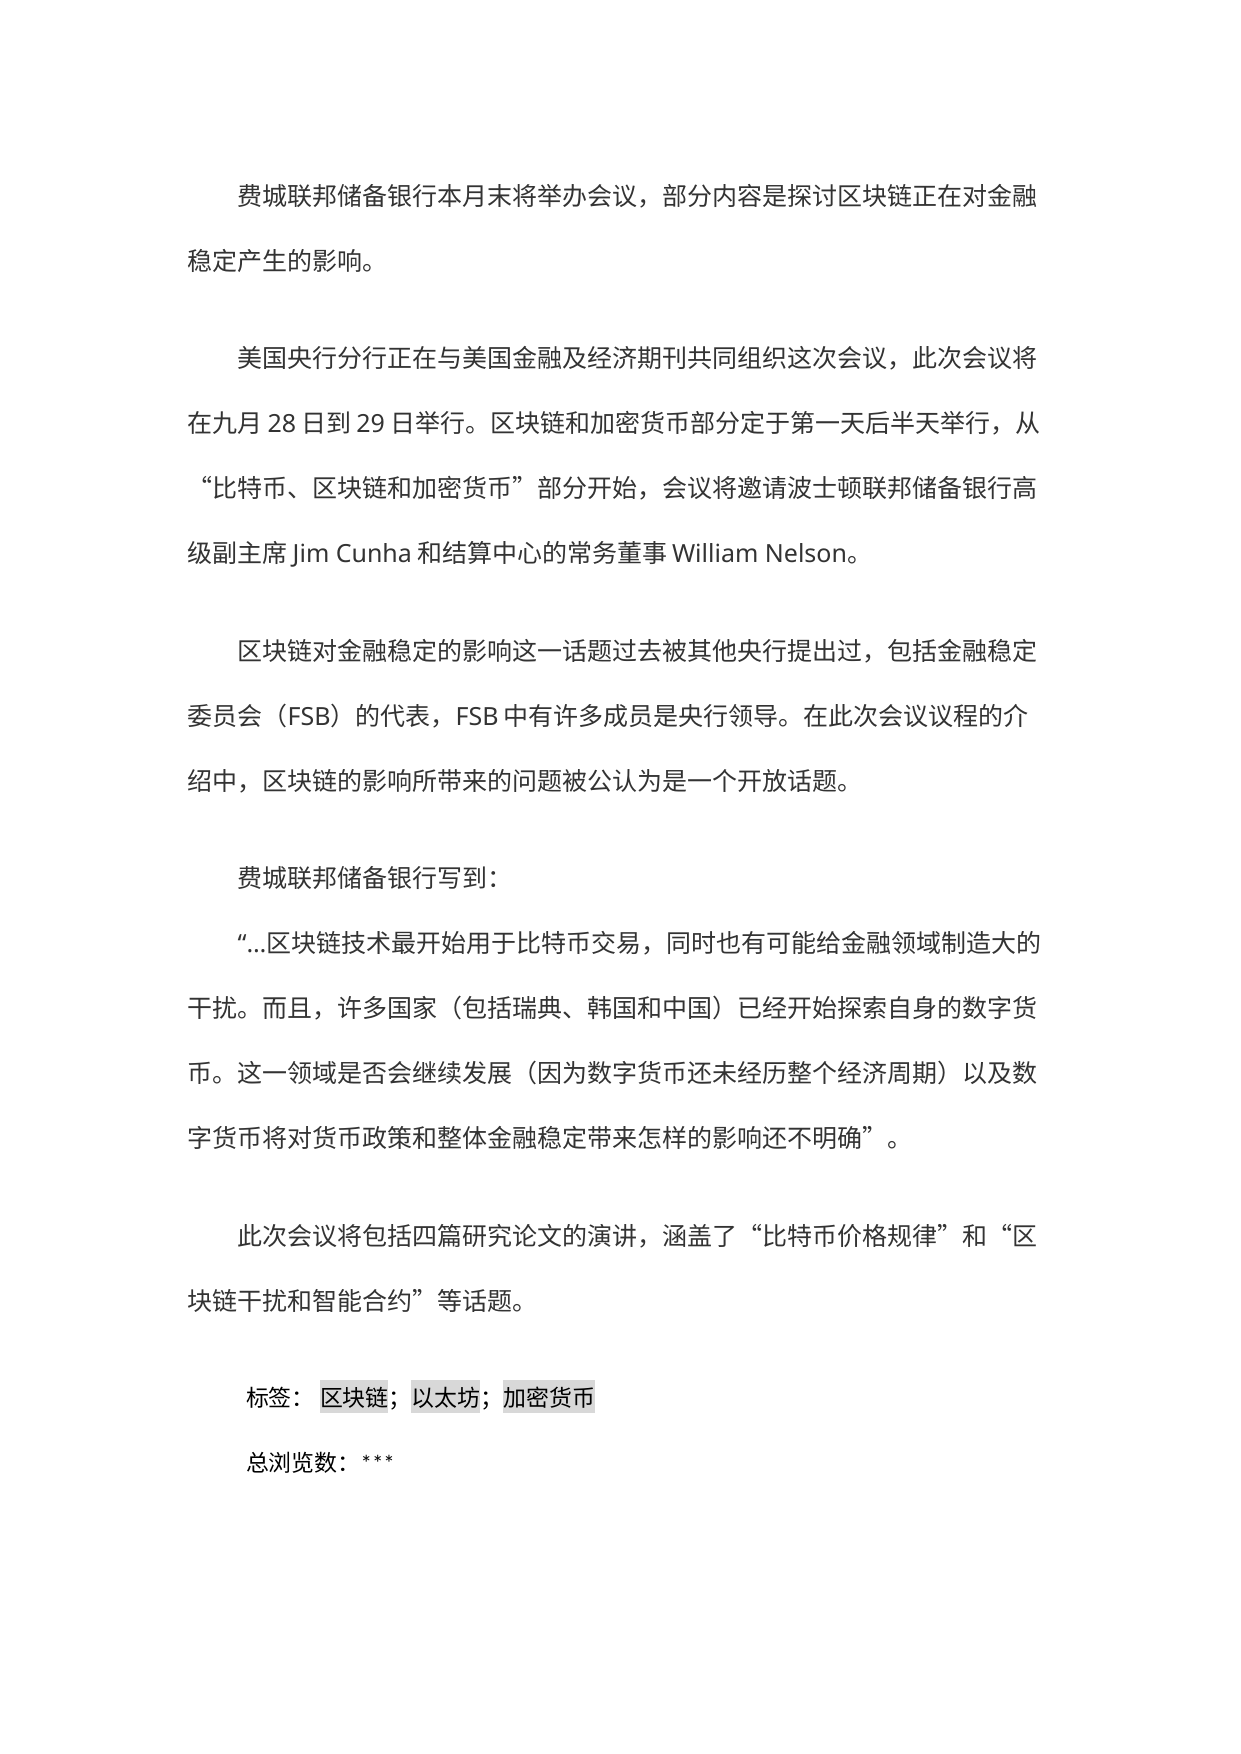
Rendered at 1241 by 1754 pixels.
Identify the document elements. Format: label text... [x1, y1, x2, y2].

text 标签： 区块链；以太坊；加密货币 [187, 1364, 1053, 1429]
text “…区块链技术最开始用于比特币交易，同时也有可能给金融领域制造大的干扰。而且，许多国家（包括瑞典、韩国和中国）已经开始探索自身的数字货币。这一领域是否会继续发展（因为数字货币还未经历整个经济周期）以及数字货币将对货币政策和整体金融稳定带来怎样的影响还不明确”。 [187, 909, 1053, 1169]
text 费城联邦储备银行本月末将举办会议，部分内容是探讨区块链正在对金融稳定产生的影响。 [187, 162, 1053, 292]
text 此次会议将包括四篇研究论文的演讲，涵盖了“比特币价格规律”和“区块链干扰和智能合约”等话题。 [187, 1202, 1053, 1332]
text 费城联邦储备银行写到： [187, 844, 1053, 909]
text 总浏览数：*** [187, 1429, 1053, 1494]
text 美国央行分行正在与美国金融及经济期刊共同组织这次会议，此次会议将在九月28日到29日举行。区块链和加密货币部分定于第一天后半天举行，从“比特币、区块链和加密货币”部分开始，会议将邀请波士顿联邦储备银行高级副主席Jim Cunha和结算中心的常务董事William Nelson。 [187, 324, 1053, 584]
text 区块链对金融稳定的影响这一话题过去被其他央行提出过，包括金融稳定委员会（FSB）的代表，FSB中有许多成员是央行领导。在此次会议议程的介绍中，区块链的影响所带来的问题被公认为是一个开放话题。 [187, 617, 1053, 812]
